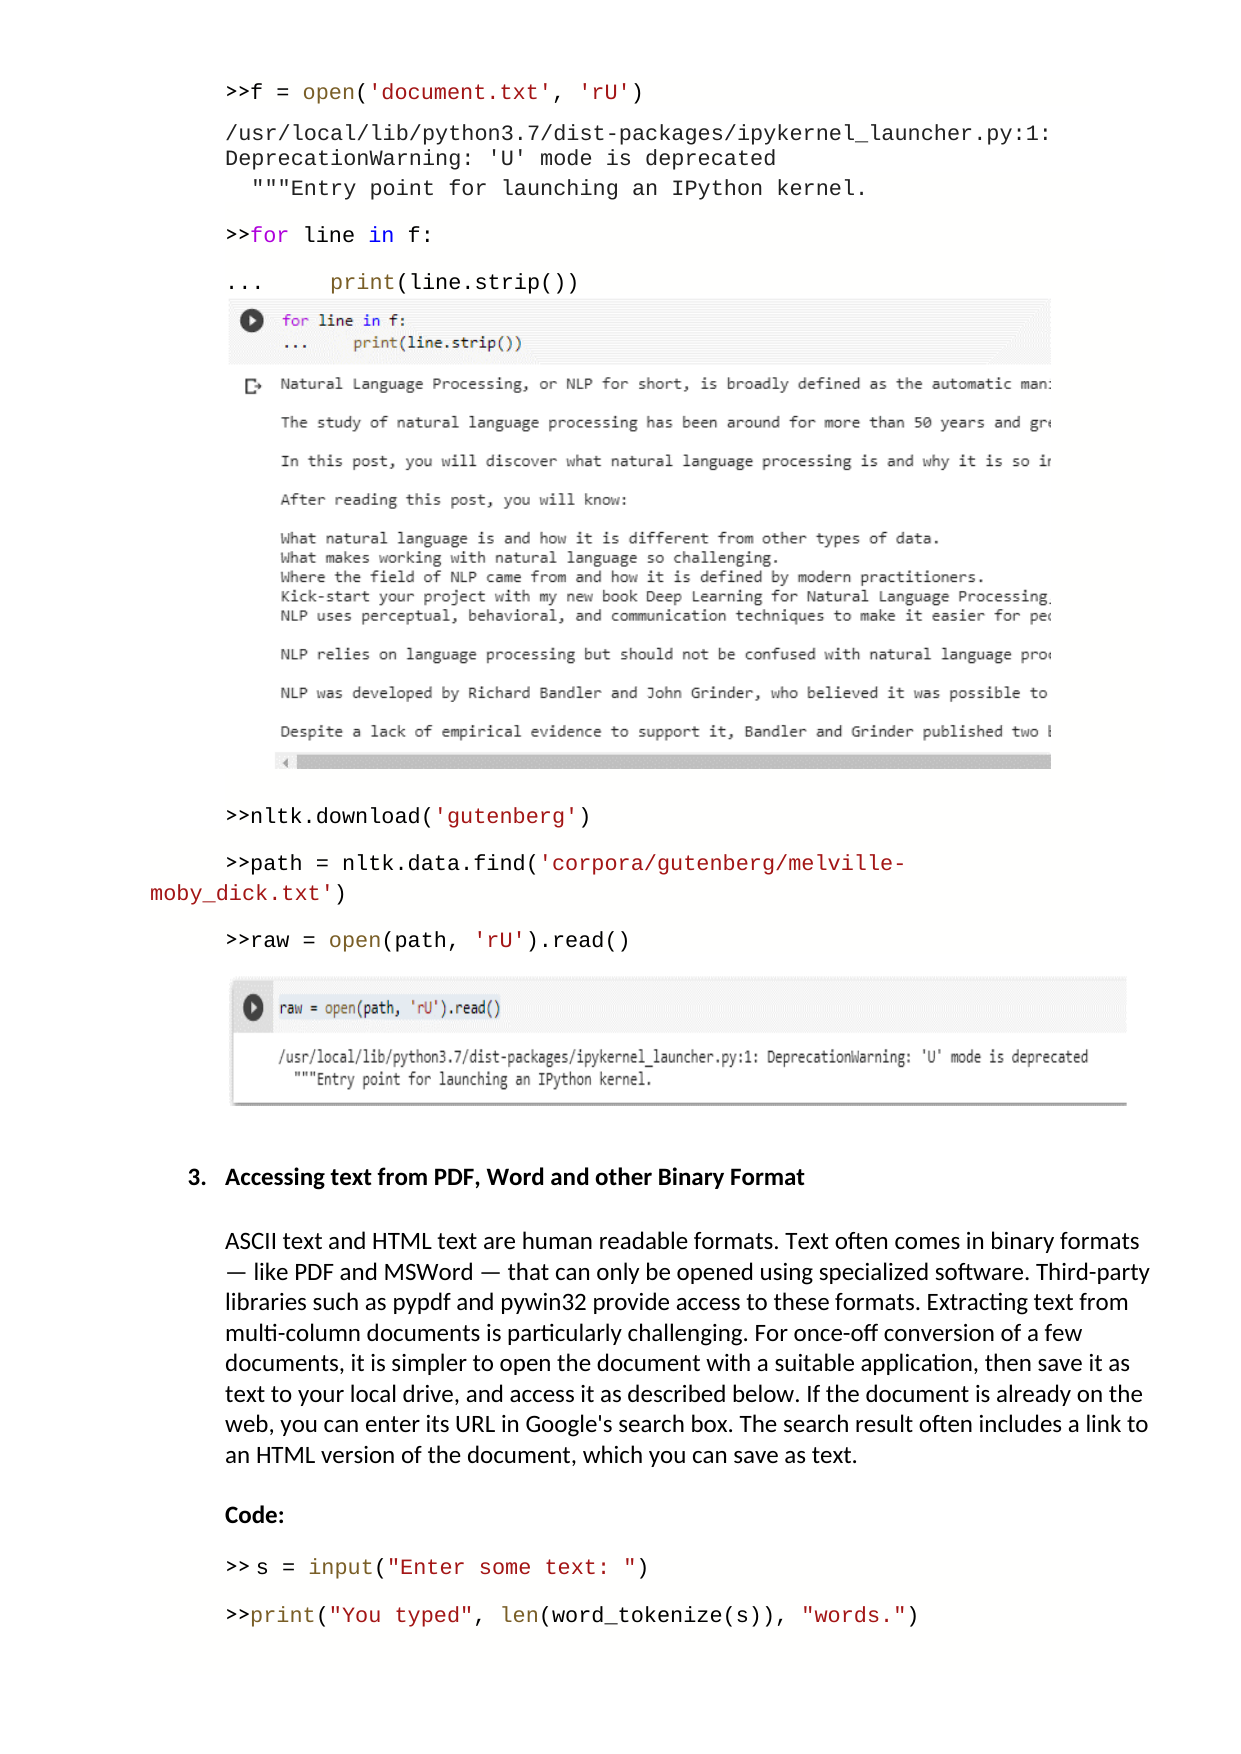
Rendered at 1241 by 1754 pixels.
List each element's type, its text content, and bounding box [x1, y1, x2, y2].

text >>path = nltk.data.find('corpora/gutenberg/melville-moby_dick.txt') [150, 846, 1090, 907]
text ASCII text and HTML text are human readable formats. Text often comes in binary formats — like PDF and MSWord — that can only be opened using specialized software. Third-party libraries such as pypdf and pywin32 provide access to these formats. Extracting text from multi-column documents is particularly challenging. For once-off conversion of a few documents, it is simpler to open the document with a suitable application, then save it as text to your local drive, and access it as described below. If the document is already on the web, you can enter its URL in Google's search box. The search result often includes a link to an HTML version of the document, which you can save as text. [225, 1225, 1165, 1469]
picture [225, 295, 1051, 769]
list Accessing text from PDF, Word and other Binary Format [187, 1161, 1165, 1192]
text >>print("You typed", len(word_tokenize(s)), "words.") [150, 1598, 1090, 1629]
text >> s = input("Enter some text: ") [150, 1550, 1090, 1581]
text >>nltk.download('gutenberg') [225, 799, 1090, 829]
text >>f = open('document.txt', 'rU') [225, 75, 1090, 106]
text ... print(line.strip()) [225, 266, 1165, 296]
text >>raw = open(path, 'rU').read() [150, 923, 1090, 954]
text >>for line in f: [225, 218, 1090, 249]
text /usr/local/lib/python3.7/dist-packages/ipykernel_launcher.py:1: DeprecationWarning: 'U' mode is deprecated [225, 122, 1165, 172]
text """Entry point for launching an IPython kernel. [225, 172, 1090, 202]
picture [228, 975, 1127, 1106]
list Code: [225, 1499, 1165, 1529]
